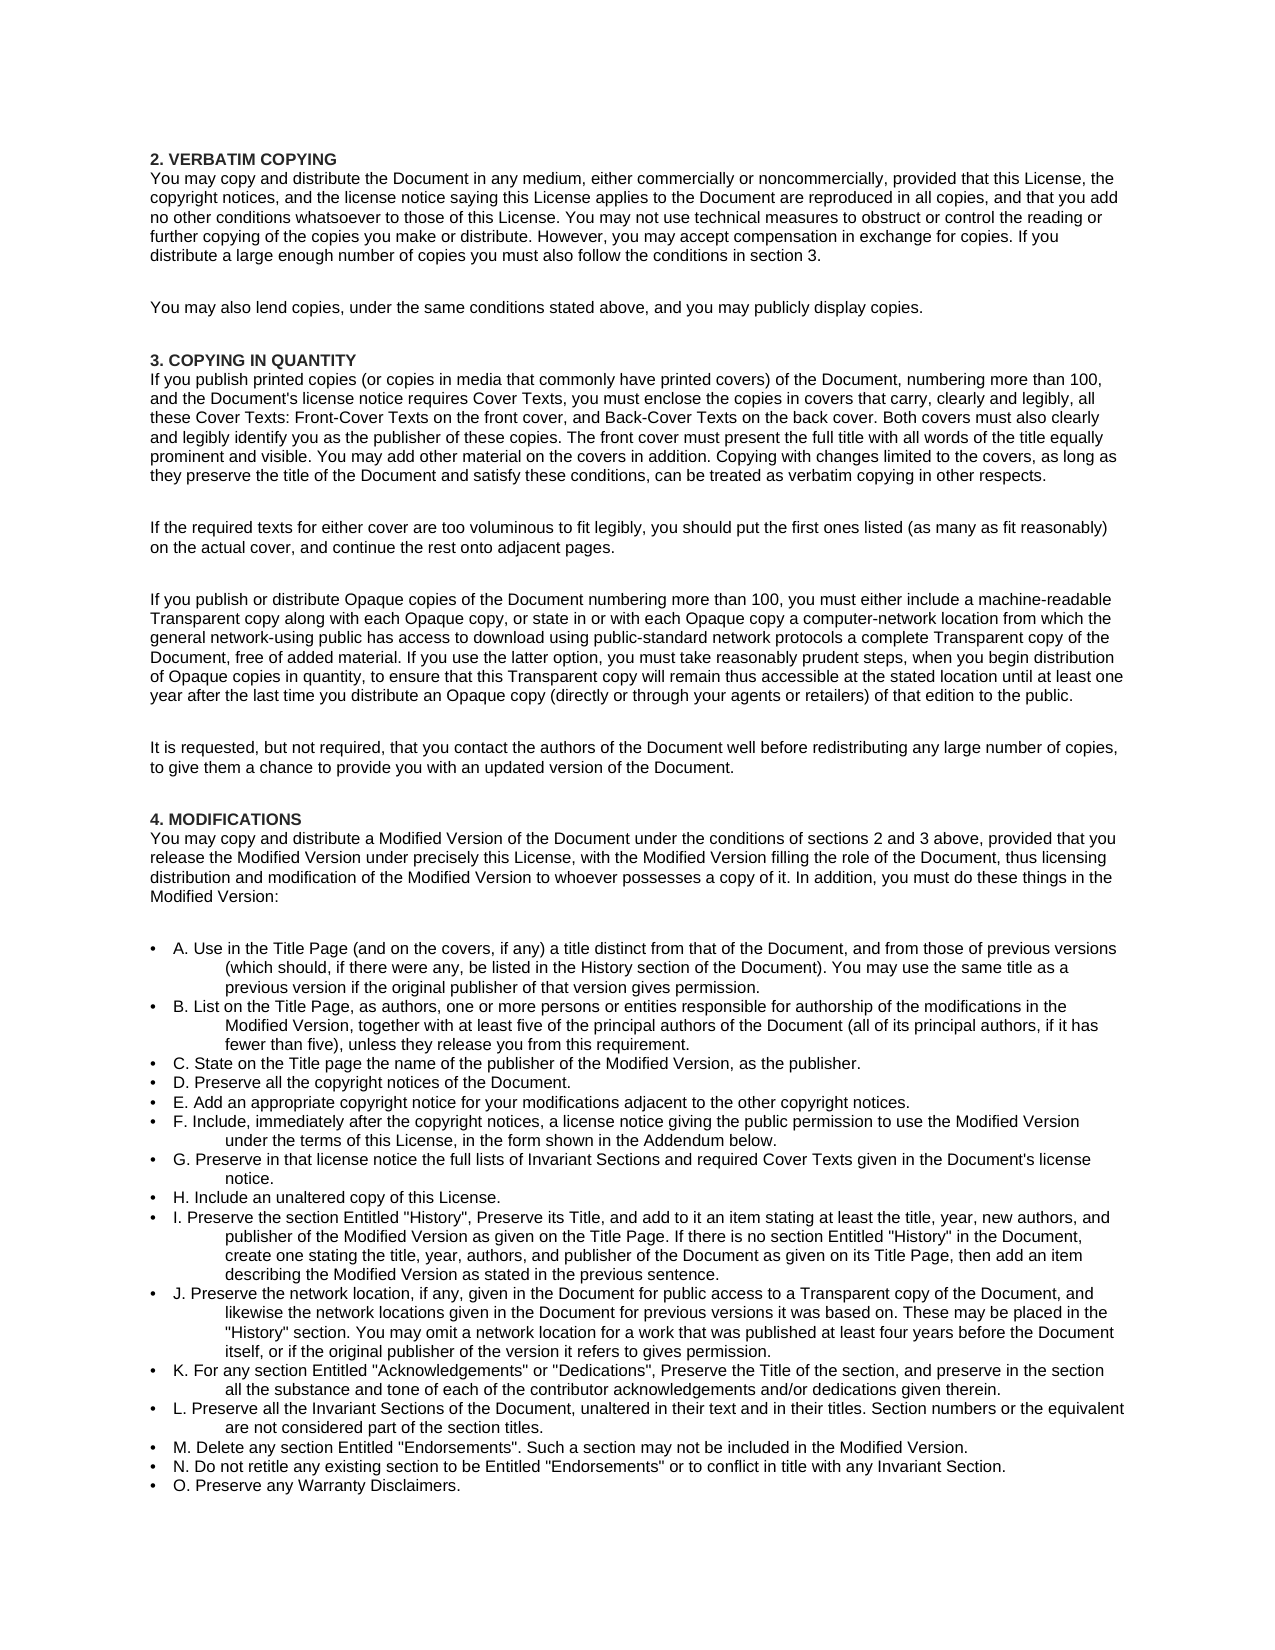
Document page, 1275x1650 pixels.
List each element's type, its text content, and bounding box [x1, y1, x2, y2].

list B. List on the Title Page, as authors, one or more persons or entities responsible for authorship of the modifications in the Modified Version, together with at least five of the principal authors of the Document (all of its principal authors, if it has fewer than five), unless they release you from this requirement. [150, 997, 1125, 1054]
list O. Preserve any Warranty Disclaimers. [150, 1476, 1125, 1495]
text You may copy and distribute the Document in any medium, either commercially or noncommercially, provided that this License, the copyright notices, and the license notice saying this License applies to the Document are reproduced in all copies, and that you add no other conditions whatsoever to those of this License. You may not use technical measures to obstruct or control the reading or further copying of the copies you make or distribute. However, you may accept compensation in exchange for copies. If you distribute a large enough number of copies you must also follow the conditions in section 3. [150, 169, 1125, 265]
list K. For any section Entitled "Acknowledgements" or "Dedications", Preserve the Title of the section, and preserve in the section all the substance and tone of each of the contributor acknowledgements and/or dedications given therein. [150, 1361, 1125, 1399]
list C. State on the Title page the name of the publisher of the Modified Version, as the publisher. [150, 1054, 1125, 1073]
list F. Include, immediately after the copyright notices, a license notice giving the public permission to use the Modified Version under the terms of this License, in the form shown in the Addendum below. [150, 1112, 1125, 1150]
text It is requested, but not required, that you contact the authors of the Document well before redistributing any large number of copies, to give them a chance to provide you with an updated version of the Document. [150, 738, 1125, 777]
list H. Include an unaltered copy of this License. [150, 1188, 1125, 1207]
list G. Preserve in that license notice the full lists of Invariant Sections and required Cover Texts given in the Document's license notice. [150, 1150, 1125, 1188]
text You may also lend copies, under the same conditions stated above, and you may publicly display copies. [150, 298, 1125, 317]
text If you publish or distribute Opaque copies of the Document numbering more than 100, you must either include a machine-readable Transparent copy along with each Opaque copy, or state in or with each Opaque copy a computer-network location from which the general network-using public has access to download using public-standard network protocols a complete Transparent copy of the Document, free of added material. If you use the latter option, you must take reasonably prudent steps, when you begin distribution of Opaque copies in quantity, to ensure that this Transparent copy will remain thus accessible at the stated location until at least one year after the last time you distribute an Opaque copy (directly or through your agents or retailers) of that edition to the public. [150, 590, 1125, 705]
text If you publish printed copies (or copies in media that commonly have printed covers) of the Document, numbering more than 100, and the Document's license notice requires Cover Texts, you must enclose the copies in covers that carry, clearly and legibly, all these Cover Texts: Front-Cover Texts on the front cover, and Back-Cover Texts on the back cover. Both covers must also clearly and legibly identify you as the publisher of these copies. The front cover must present the full title with all words of the title equally prominent and visible. You may add other material on the covers in addition. Copying with changes limited to the covers, as long as they preserve the title of the Document and satisfy these conditions, can be treated as verbatim copying in other respects. [150, 370, 1125, 485]
text 4. MODIFICATIONS [150, 810, 1125, 829]
list E. Add an appropriate copyright notice for your modifications adjacent to the other copyright notices. [150, 1092, 1125, 1112]
list A. Use in the Title Page (and on the covers, if any) a title distinct from that of the Document, and from those of previous versions (which should, if there were any, be listed in the History section of the Document). You may use the same title as a previous version if the original publisher of that version gives permission. [150, 939, 1125, 997]
list I. Preserve the section Entitled "History", Preserve its Title, and add to it an item stating at least the title, year, new authors, and publisher of the Modified Version as given on the Title Page. If there is no section Entitled "History" in the Document, create one stating the title, year, authors, and publisher of the Document as given on its Title Page, then add an item describing the Modified Version as stated in the previous sentence. [150, 1207, 1125, 1284]
text 3. COPYING IN QUANTITY [150, 351, 1125, 370]
list J. Preserve the network location, if any, given in the Document for public access to a Transparent copy of the Document, and likewise the network locations given in the Document for previous versions it was based on. These may be placed in the "History" section. You may omit a network location for a work that was published at least four years before the Document itself, or if the original publisher of the version it refers to gives permission. [150, 1284, 1125, 1361]
text 2. VERBATIM COPYING [150, 150, 1125, 169]
list L. Preserve all the Invariant Sections of the Document, unaltered in their text and in their titles. Section numbers or the equivalent are not considered part of the section titles. [150, 1399, 1125, 1437]
text You may copy and distribute a Modified Version of the Document under the conditions of sections 2 and 3 above, provided that you release the Modified Version under precisely this License, with the Modified Version filling the role of the Document, thus licensing distribution and modification of the Modified Version to whoever possesses a copy of it. In addition, you must do these things in the Modified Version: [150, 829, 1125, 906]
text If the required texts for either cover are too voluminous to fit legibly, you should put the first ones listed (as many as fit reasonably) on the actual cover, and continue the rest onto adjacent pages. [150, 518, 1125, 557]
list D. Preserve all the copyright notices of the Document. [150, 1073, 1125, 1092]
list N. Do not retitle any existing section to be Entitled "Endorsements" or to conflict in title with any Invariant Section. [150, 1457, 1125, 1476]
list M. Delete any section Entitled "Endorsements". Such a section may not be included in the Modified Version. [150, 1437, 1125, 1457]
